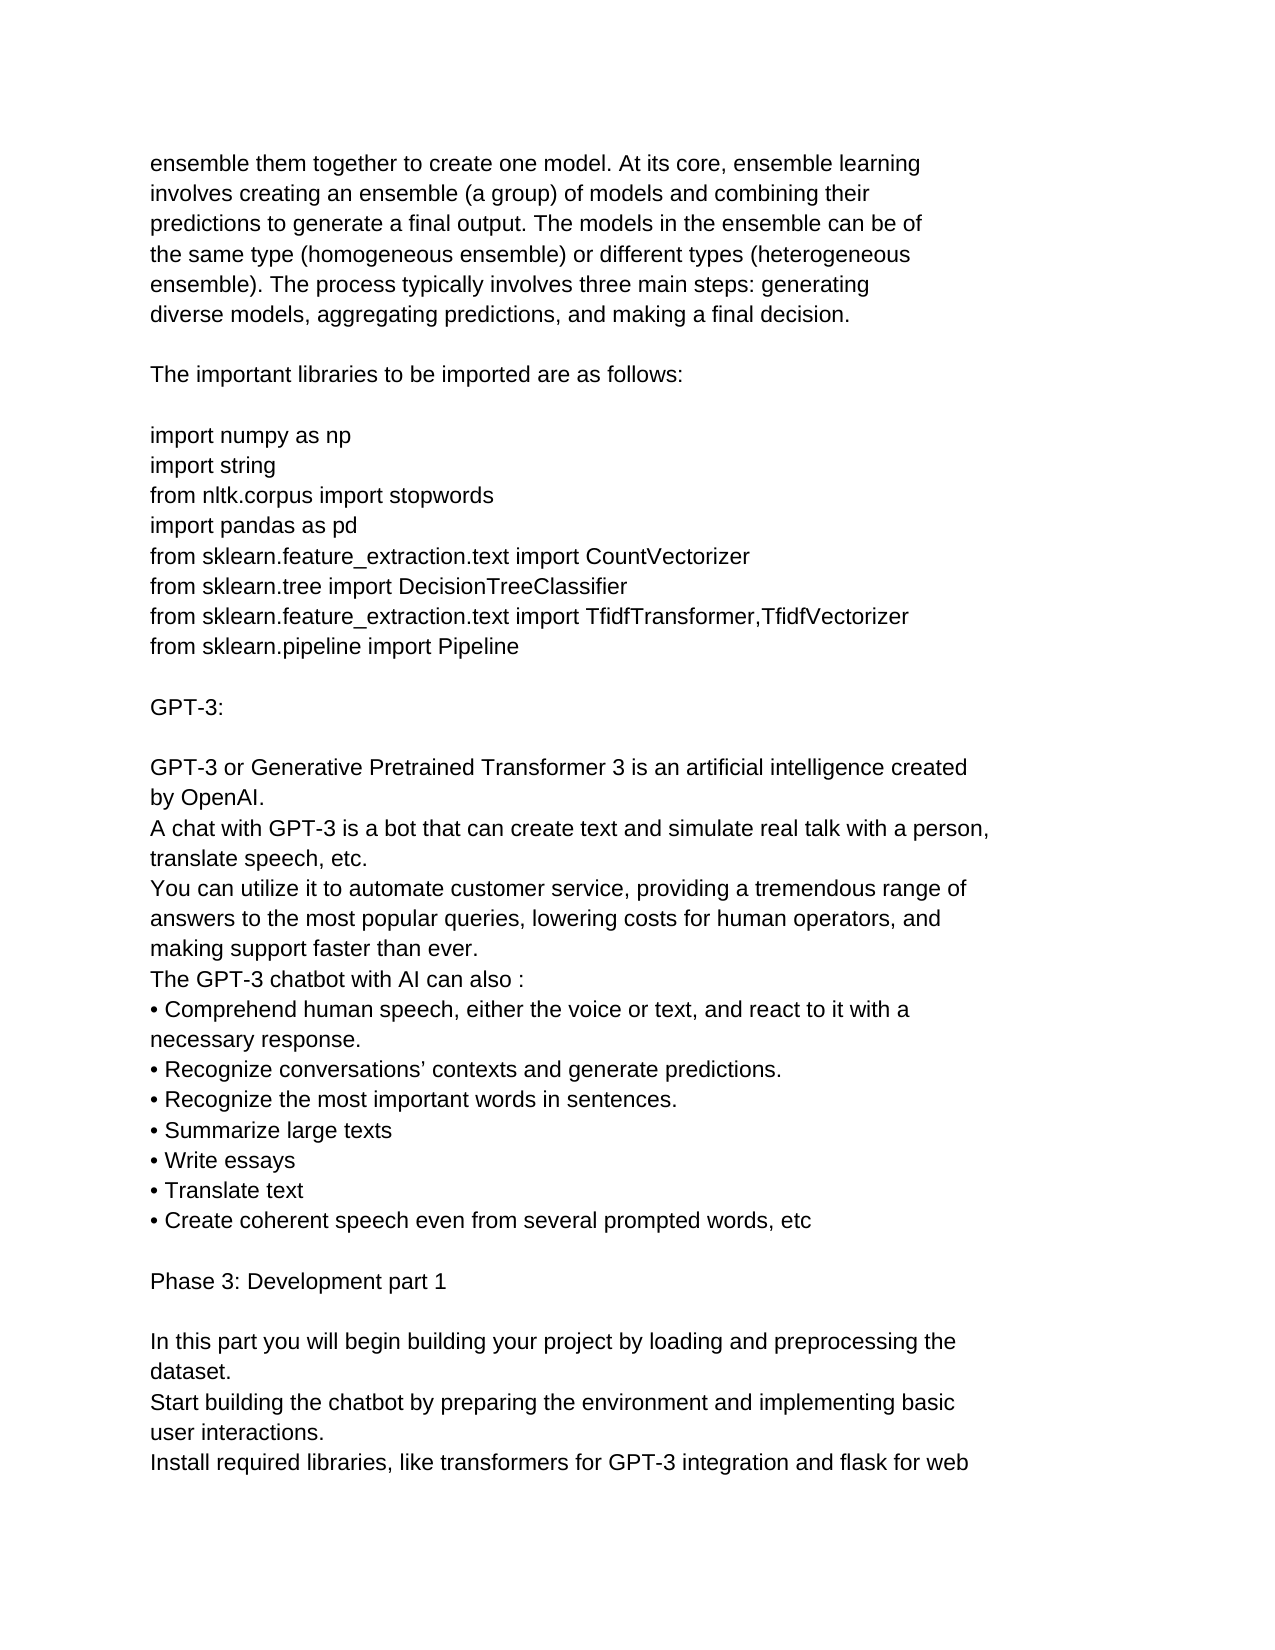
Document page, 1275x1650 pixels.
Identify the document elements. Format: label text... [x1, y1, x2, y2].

text translate speech, etc. [150, 845, 1125, 871]
text ensemble them together to create one model. At its core, ensemble learning [150, 150, 1125, 176]
text making support faster than ever. [150, 935, 1125, 962]
text Install required libraries, like transformers for GPT-3 integration and flask for web [150, 1449, 1125, 1475]
text predictions to generate a final output. The models in the ensemble can be of [150, 210, 1125, 237]
text necessary response. [150, 1026, 1125, 1052]
text The important libraries to be imported are as follows: [150, 361, 1125, 388]
text GPT-3 or Generative Pretrained Transformer 3 is an artificial intelligence created [150, 754, 1125, 781]
text • Translate text [150, 1177, 1125, 1203]
text from sklearn.feature_extraction.text import TfidfTransformer,TfidfVectorizer [150, 603, 1125, 629]
text answers to the most popular queries, lowering costs for human operators, and [150, 905, 1125, 932]
text GPT-3: [150, 694, 1125, 720]
text dataset. [150, 1358, 1125, 1385]
text ensemble). The process typically involves three main steps: generating [150, 271, 1125, 297]
text from sklearn.pipeline import Pipeline [150, 633, 1125, 660]
text A chat with GPT-3 is a bot that can create text and simulate real talk with a person, [150, 814, 1125, 841]
text • Recognize conversations’ contexts and generate predictions. [150, 1056, 1125, 1083]
text from sklearn.tree import DecisionTreeClassifier [150, 573, 1125, 599]
text from nltk.corpus import stopwords [150, 482, 1125, 509]
text The GPT-3 chatbot with AI can also : [150, 966, 1125, 992]
text • Summarize large texts [150, 1117, 1125, 1143]
text • Recognize the most important words in sentences. [150, 1086, 1125, 1113]
text the same type (homogeneous ensemble) or different types (heterogeneous [150, 241, 1125, 267]
text import string [150, 452, 1125, 478]
text Start building the chatbot by preparing the environment and implementing basic [150, 1388, 1125, 1415]
text Phase 3: Development part 1 [150, 1268, 1125, 1294]
text import pandas as pd [150, 512, 1125, 539]
text • Create coherent speech even from several prompted words, etc [150, 1207, 1125, 1234]
text • Comprehend human speech, either the voice or text, and react to it with a [150, 996, 1125, 1022]
text You can utilize it to automate customer service, providing a tremendous range of [150, 875, 1125, 901]
text In this part you will begin building your project by loading and preprocessing the [150, 1328, 1125, 1354]
text involves creating an ensemble (a group) of models and combining their [150, 180, 1125, 207]
text • Write essays [150, 1147, 1125, 1173]
text user interactions. [150, 1419, 1125, 1445]
text diverse models, aggregating predictions, and making a final decision. [150, 301, 1125, 327]
text by OpenAI. [150, 784, 1125, 811]
text import numpy as np [150, 422, 1125, 448]
text from sklearn.feature_extraction.text import CountVectorizer [150, 543, 1125, 569]
